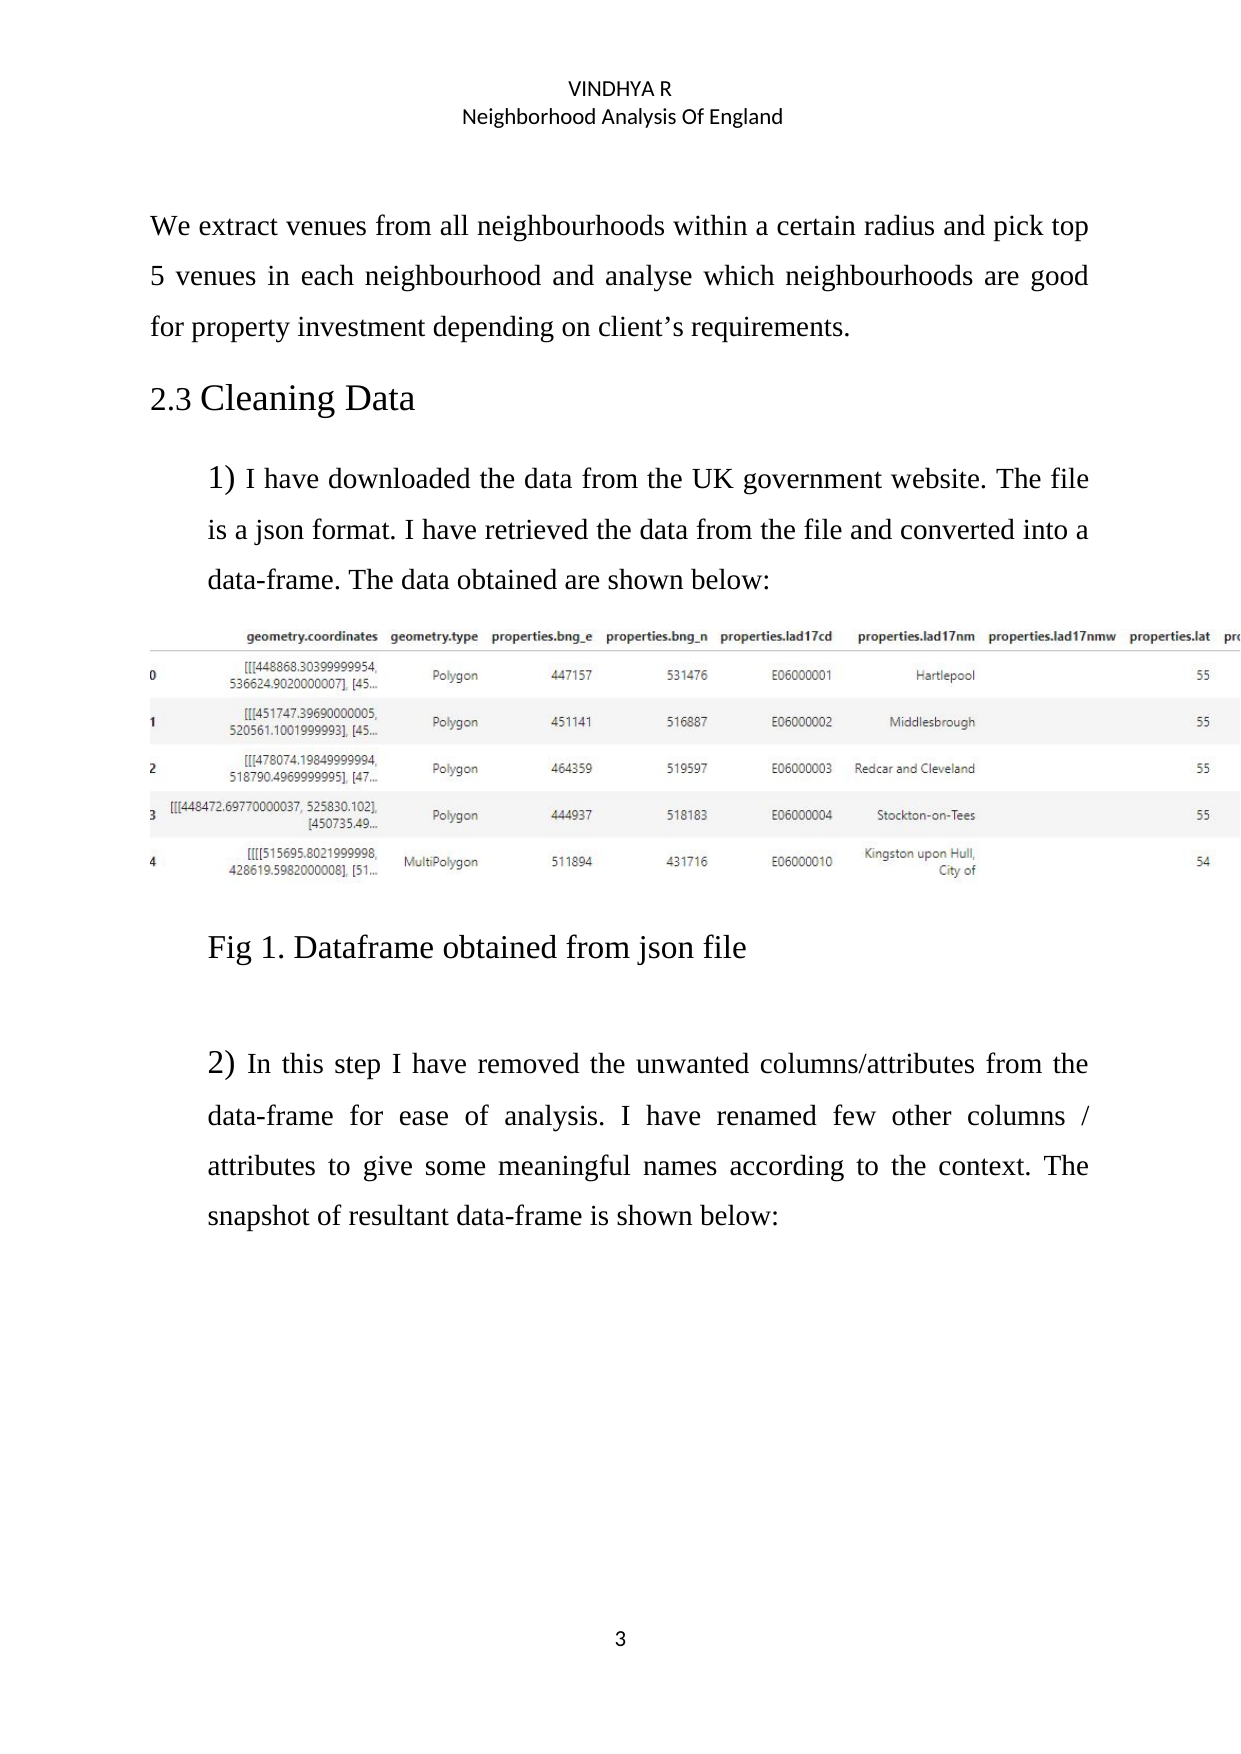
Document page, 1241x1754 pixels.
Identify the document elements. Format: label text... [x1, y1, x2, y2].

text We extract venues from all neighbourhoods within a certain radius and pick top 5 venues in each neighbourhood and analyse which neighbourhoods are good for property investment depending on client’s requirements. [150, 208, 1090, 342]
text 2.3 Cleaning Data [150, 376, 1090, 419]
list Fig 1. Dataframe obtained from json file [207, 928, 1090, 966]
list 2) In this step I have removed the unwanted columns/attributes from the data-frame for ease of analysis. I have renamed few other columns / attributes to give some meaningful names according to the context. The snapshot of resultant data-frame is shown below: [207, 1043, 1090, 1232]
list 1) I have downloaded the data from the UK government website. The file is a json format. I have retrieved the data from the file and converted into a data-frame. The data obtained are shown below: [207, 457, 1090, 596]
picture [150, 629, 1241, 897]
